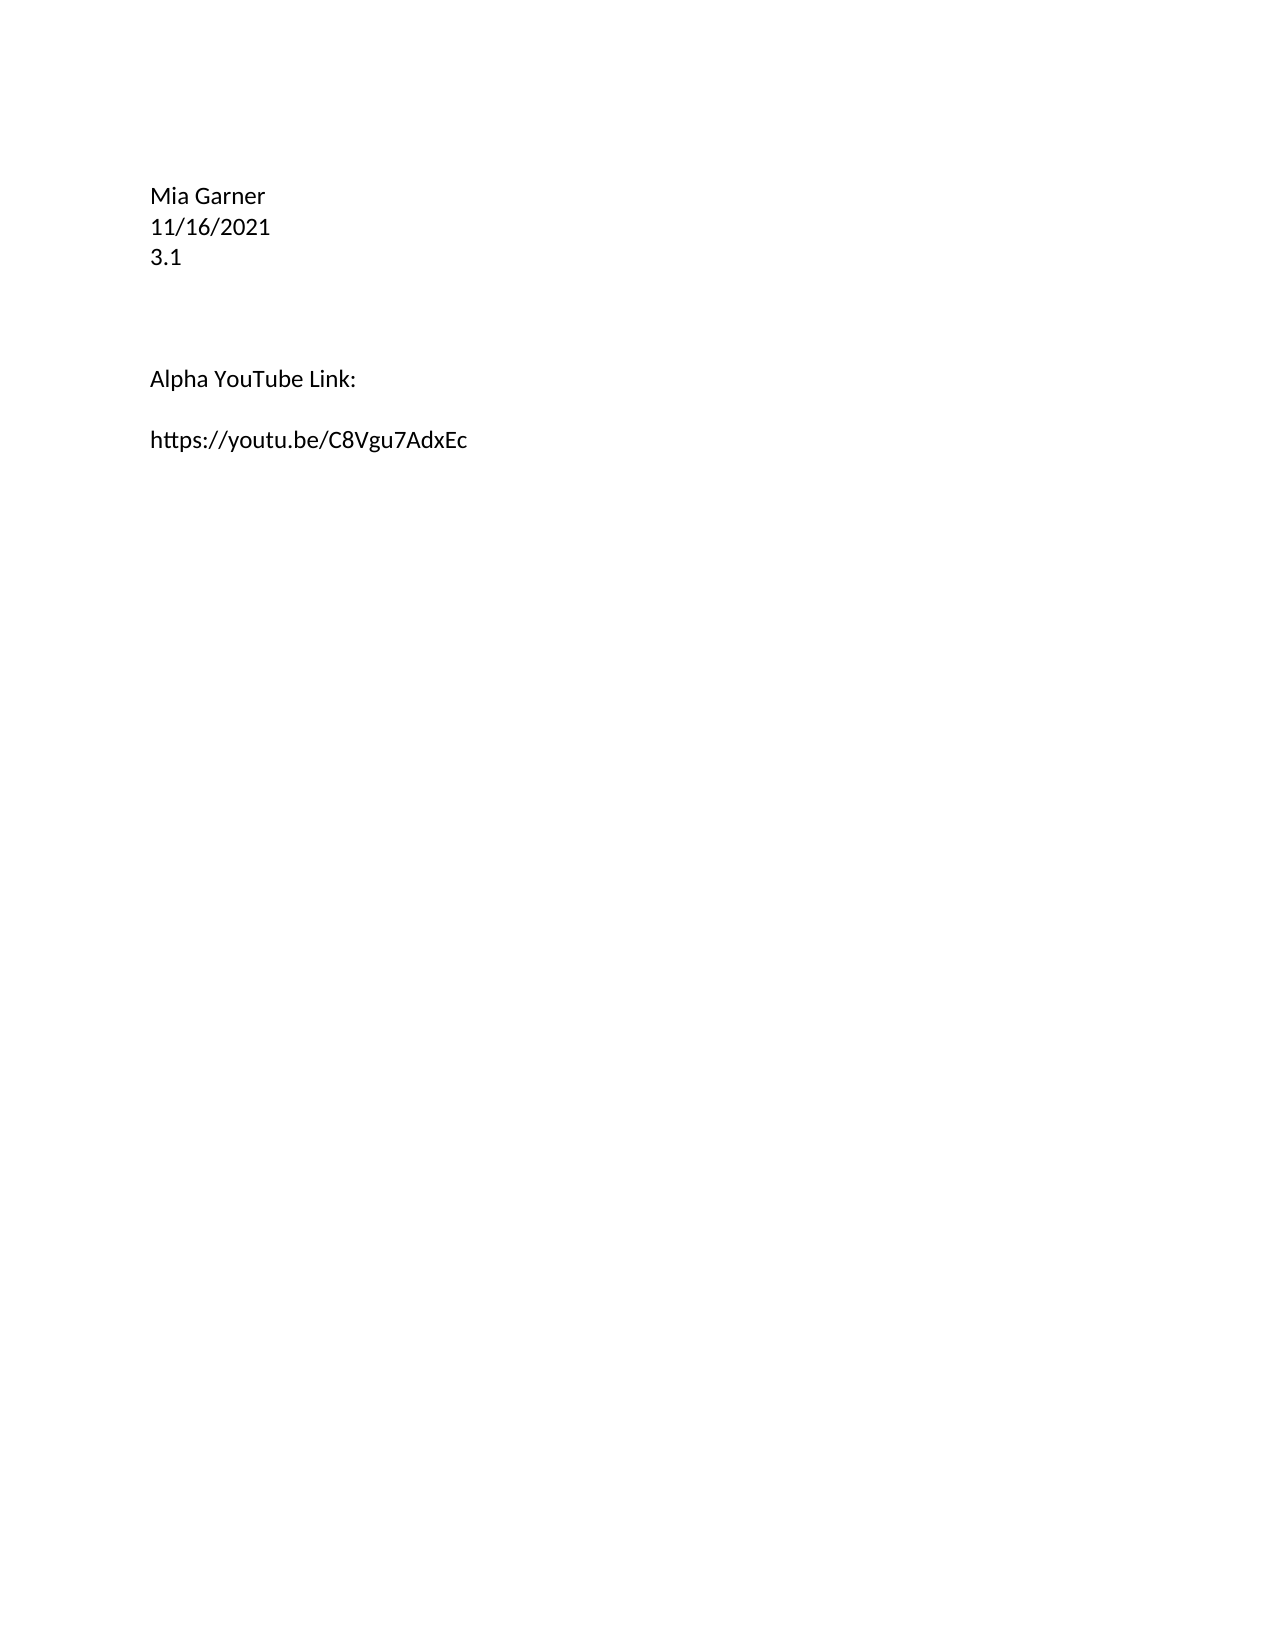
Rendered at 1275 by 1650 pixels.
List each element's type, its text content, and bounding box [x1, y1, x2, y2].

text 11/16/2021 [150, 211, 1125, 242]
text Mia Garner [150, 181, 1125, 211]
text 3.1 [150, 242, 1125, 272]
text https://youtu.be/C8Vgu7AdxEc [150, 425, 1125, 455]
text Alpha YouTube Link: [150, 364, 1125, 394]
